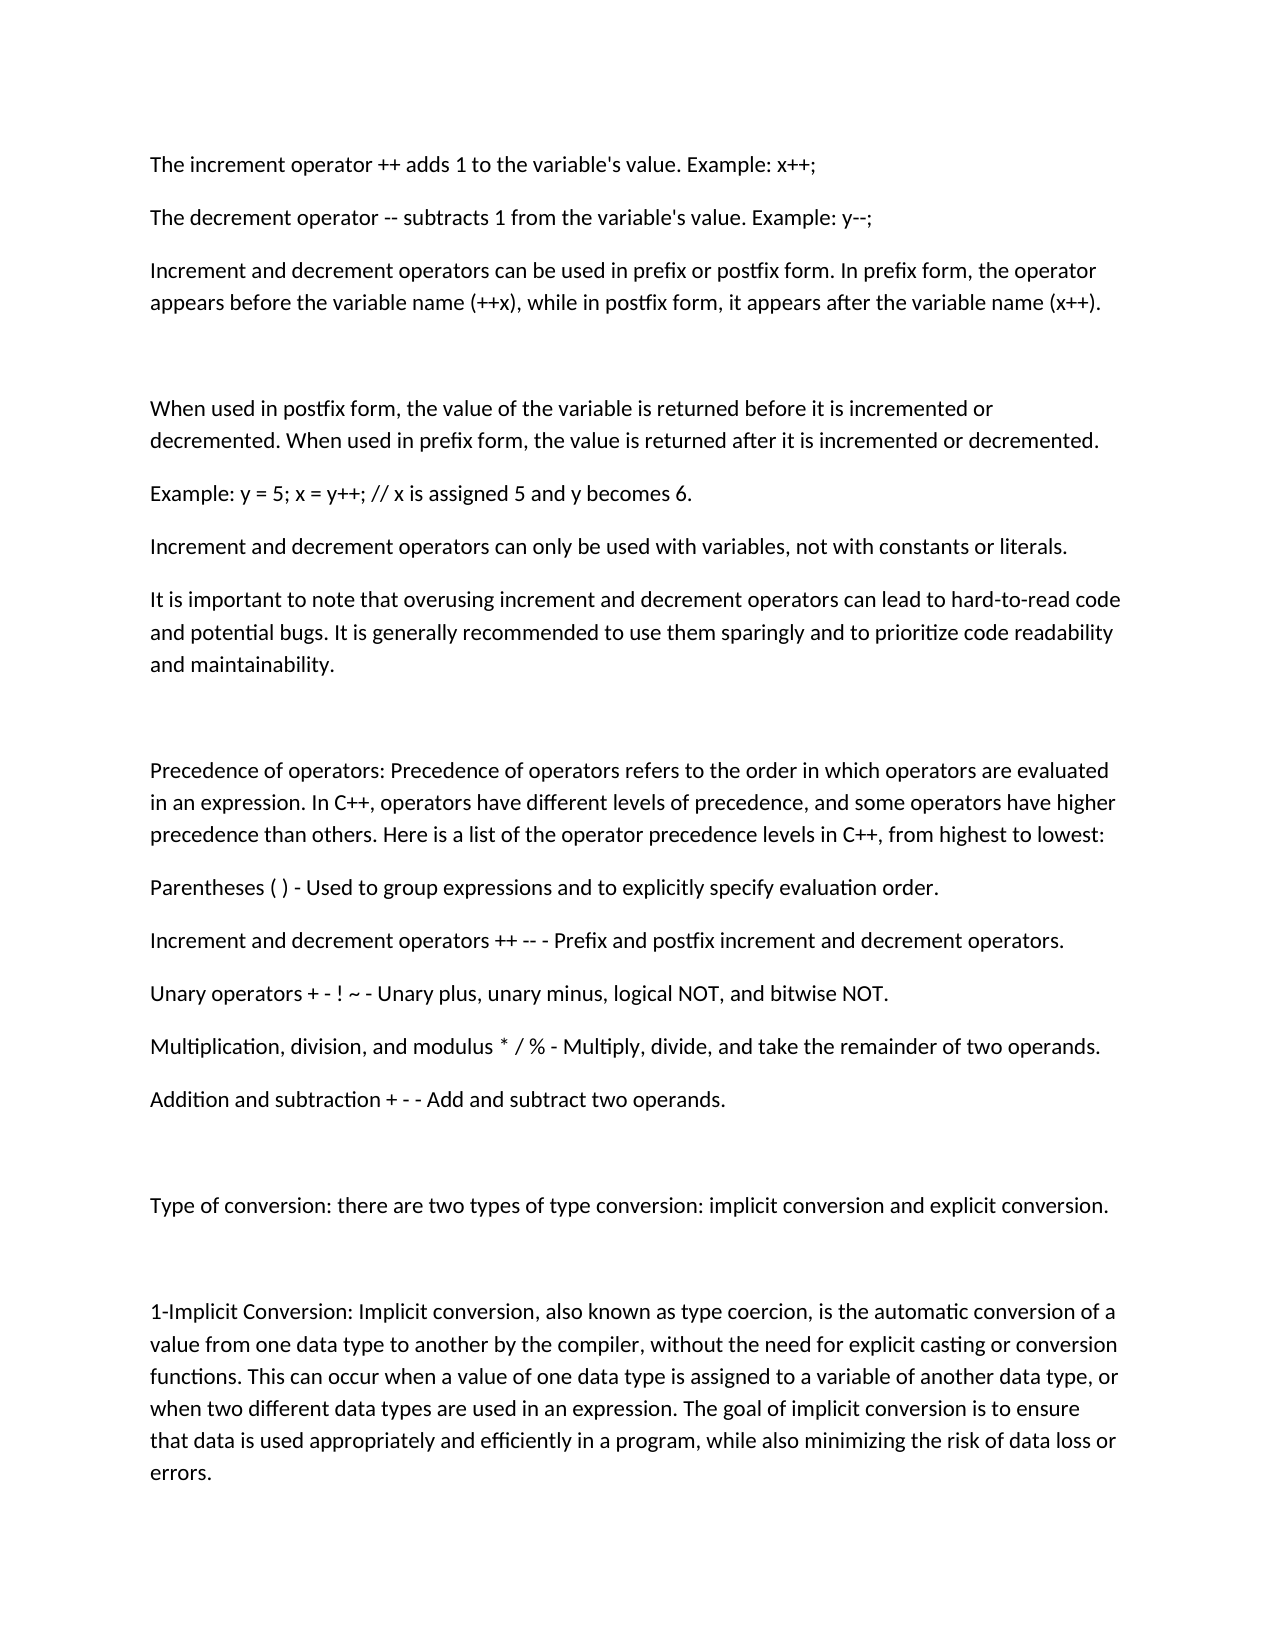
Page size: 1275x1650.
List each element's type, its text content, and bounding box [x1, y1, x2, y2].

text The decrement operator -- subtracts 1 from the variable's value. Example: y--; [150, 203, 1125, 231]
text Type of conversion: there are two types of type conversion: implicit conversion and explicit conversion. [150, 1191, 1125, 1219]
text Precedence of operators: Precedence of operators refers to the order in which operators are evaluated in an expression. In C++, operators have different levels of precedence, and some operators have higher precedence than others. Here is a list of the operator precedence levels in C++, from highest to lowest: [150, 756, 1125, 848]
text When used in postfix form, the value of the variable is returned before it is incremented or decremented. When used in prefix form, the value is returned after it is incremented or decremented. [150, 394, 1125, 454]
text Increment and decrement operators can only be used with variables, not with constants or literals. [150, 532, 1125, 561]
text The increment operator ++ adds 1 to the variable's value. Example: x++; [150, 150, 1125, 178]
text Unary operators + - ! ~ - Unary plus, unary minus, logical NOT, and bitwise NOT. [150, 979, 1125, 1007]
text Parentheses ( ) - Used to group expressions and to explicitly specify evaluation order. [150, 873, 1125, 901]
text Increment and decrement operators ++ -- - Prefix and postfix increment and decrement operators. [150, 926, 1125, 954]
text Example: y = 5; x = y++; // x is assigned 5 and y becomes 6. [150, 479, 1125, 507]
text Increment and decrement operators can be used in prefix or postfix form. In prefix form, the operator appears before the variable name (++x), while in postfix form, it appears after the variable name (x++). [150, 256, 1125, 316]
text 1-Implicit Conversion: Implicit conversion, also known as type coercion, is the automatic conversion of a value from one data type to another by the compiler, without the need for explicit casting or conversion functions. This can occur when a value of one data type is assigned to a variable of another data type, or when two different data types are used in an expression. The goal of implicit conversion is to ensure that data is used appropriately and efficiently in a program, while also minimizing the risk of data loss or errors. [150, 1297, 1125, 1486]
text Addition and subtraction + - - Add and subtract two operands. [150, 1085, 1125, 1113]
text Multiplication, division, and modulus * / % - Multiply, divide, and take the remainder of two operands. [150, 1032, 1125, 1060]
text It is important to note that overusing increment and decrement operators can lead to hard-to-read code and potential bugs. It is generally recommended to use them sparingly and to prioritize code readability and maintainability. [150, 586, 1125, 678]
